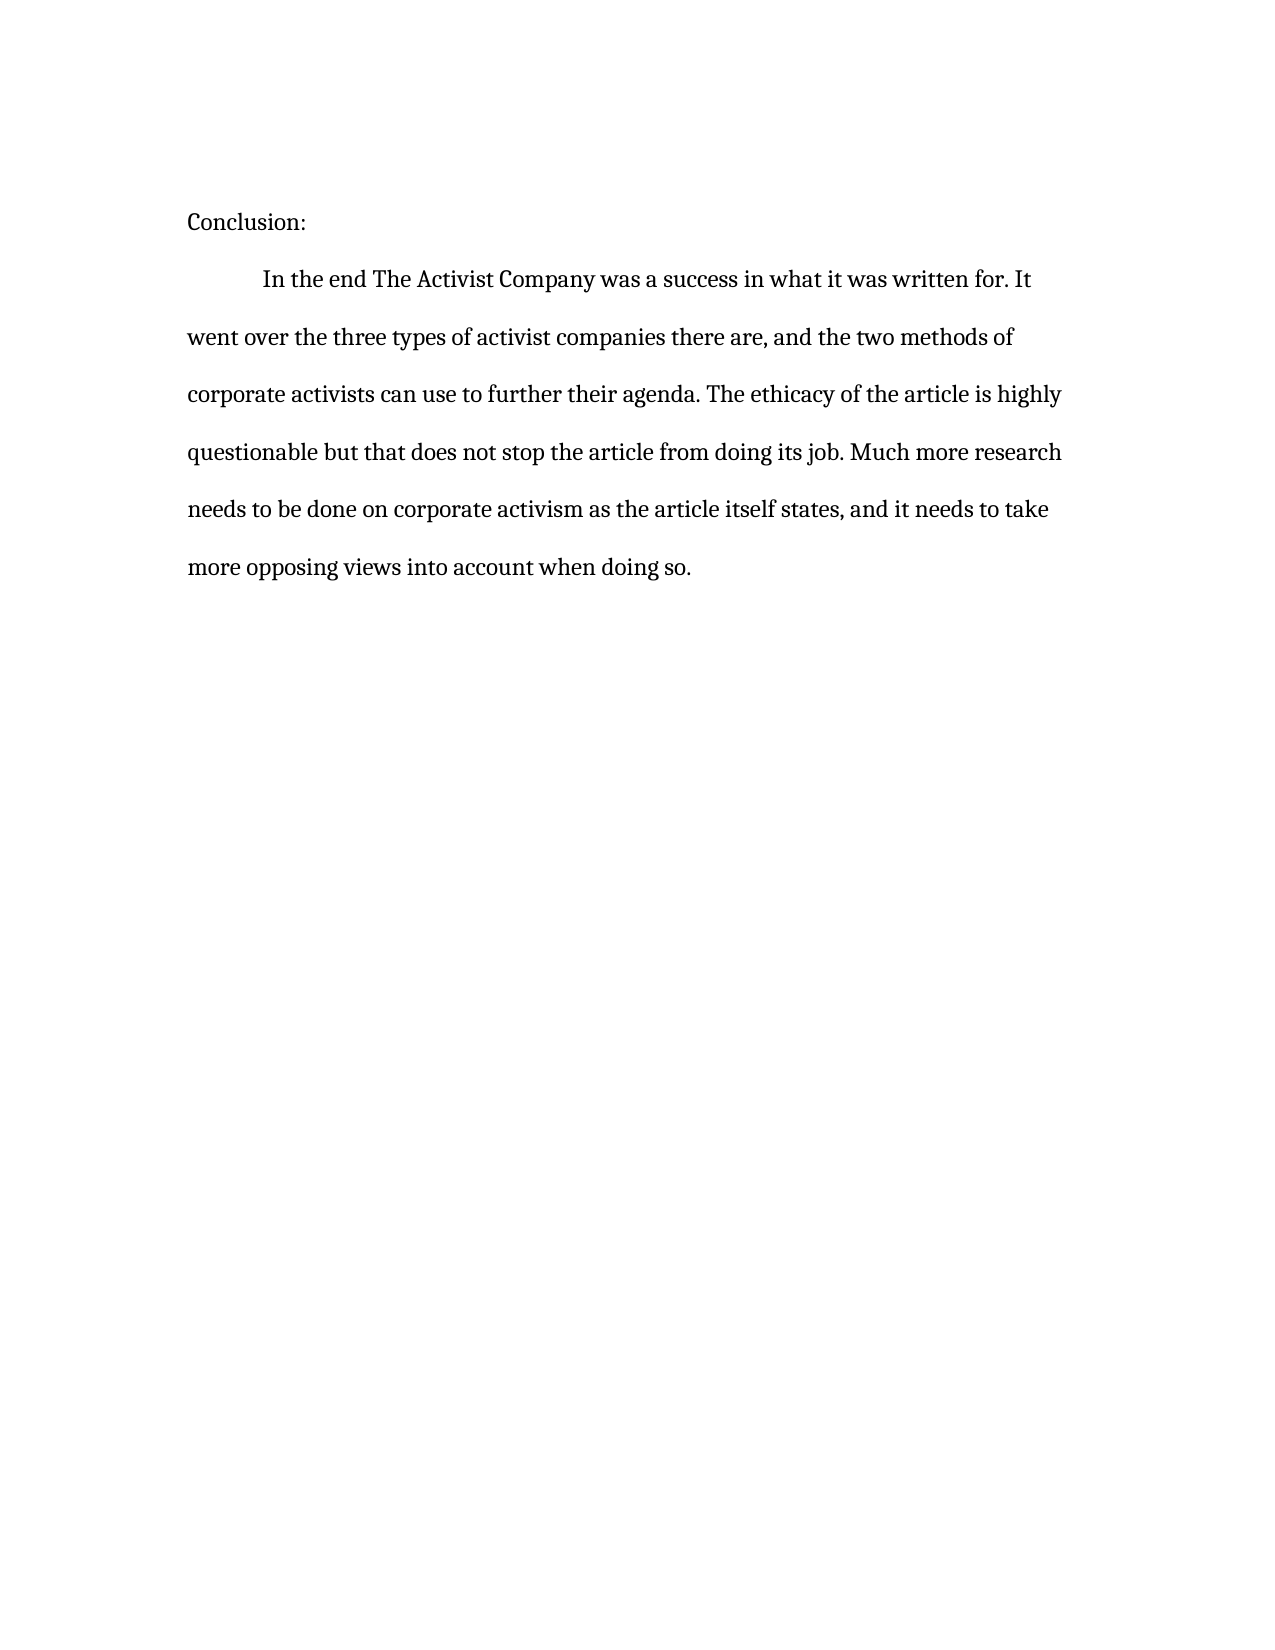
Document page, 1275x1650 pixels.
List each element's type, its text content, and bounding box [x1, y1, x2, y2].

text In the end The Activist Company was a success in what it was written for. It went over the three types of activist companies there are, and the two methods of corporate activists can use to further their agenda. The ethicacy of the article is highly questionable but that does not stop the article from doing its job. Much more research needs to be done on corporate activism as the article itself states, and it needs to take more opposing views into account when doing so. [187, 265, 1087, 581]
text Conclusion: [187, 207, 1087, 236]
